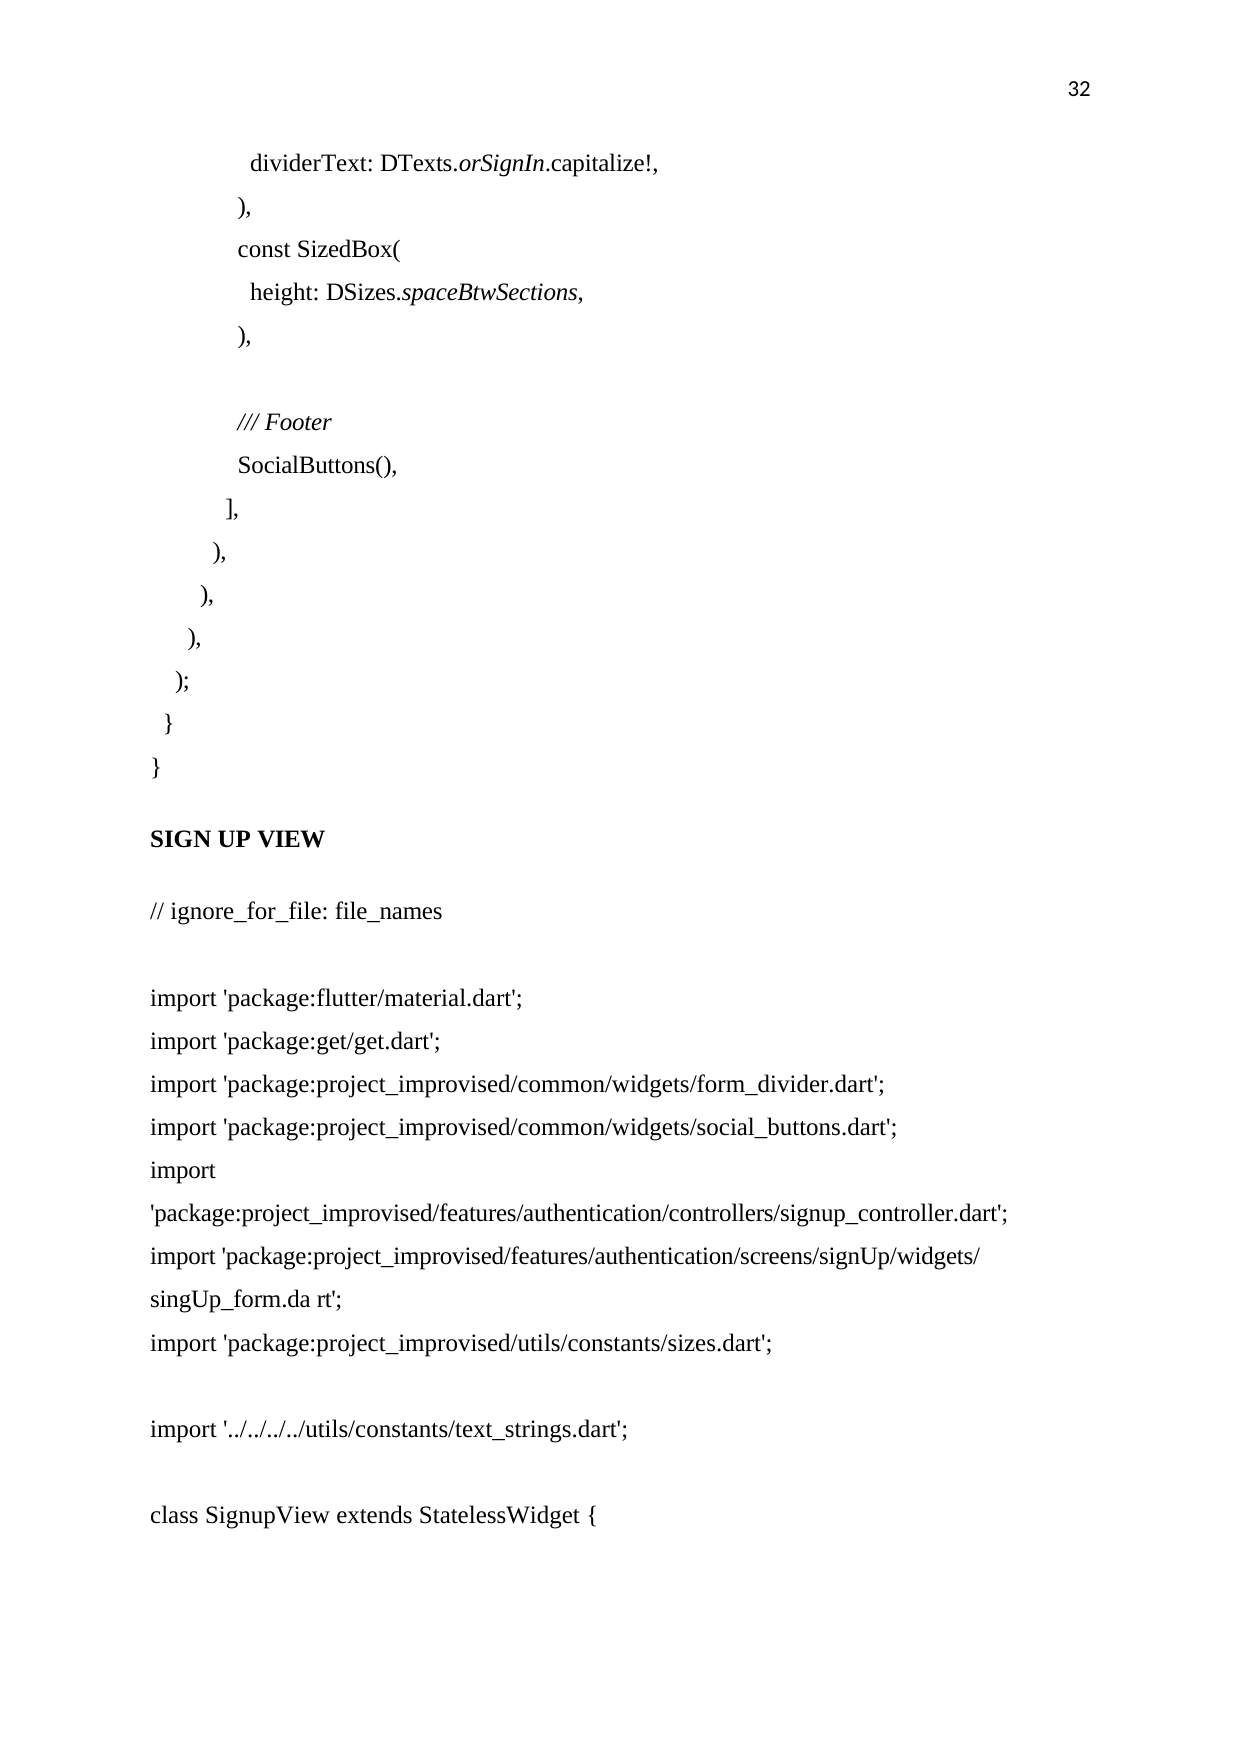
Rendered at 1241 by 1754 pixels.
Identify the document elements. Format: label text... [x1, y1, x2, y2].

text ], [225, 493, 1166, 522]
text 'package:project_improvised/features/authentication/controllers/signup_controller.dart'; import 'package:project_improvised/features/authentication/screens/signUp/widgets/singUp_form.da rt'; [150, 1198, 1073, 1313]
text ), [187, 622, 1166, 651]
text } [150, 752, 1166, 781]
subtitle SIGN UP VIEW [150, 824, 1166, 853]
text } [162, 708, 1166, 737]
text import 'package:project_improvised/common/widgets/form_divider.dart'; import 'package:project_improvised/common/widgets/social_buttons.dart'; import [150, 1069, 898, 1184]
text dividerText: DTexts.orSignIn.capitalize!, [250, 148, 1166, 177]
text import 'package:project_improvised/utils/constants/sizes.dart'; import '../../../../utils/constants/text_strings.dart'; [150, 1328, 773, 1443]
text class SignupView extends StatelessWidget { [150, 1500, 1166, 1529]
text import 'package:flutter/material.dart'; import 'package:get/get.dart'; [150, 983, 523, 1054]
text SocialButtons(), [237, 450, 1166, 478]
text height: DSizes.spaceBtwSections, [250, 277, 1166, 306]
text const SizedBox( [237, 234, 1166, 263]
text ), [237, 191, 1166, 220]
text // ignore_for_file: file_names [150, 896, 1166, 925]
text ), [200, 579, 1166, 608]
text /// Footer [237, 407, 1166, 435]
text ); [175, 666, 1166, 694]
text ), [212, 536, 1166, 565]
text ), [237, 320, 1166, 349]
